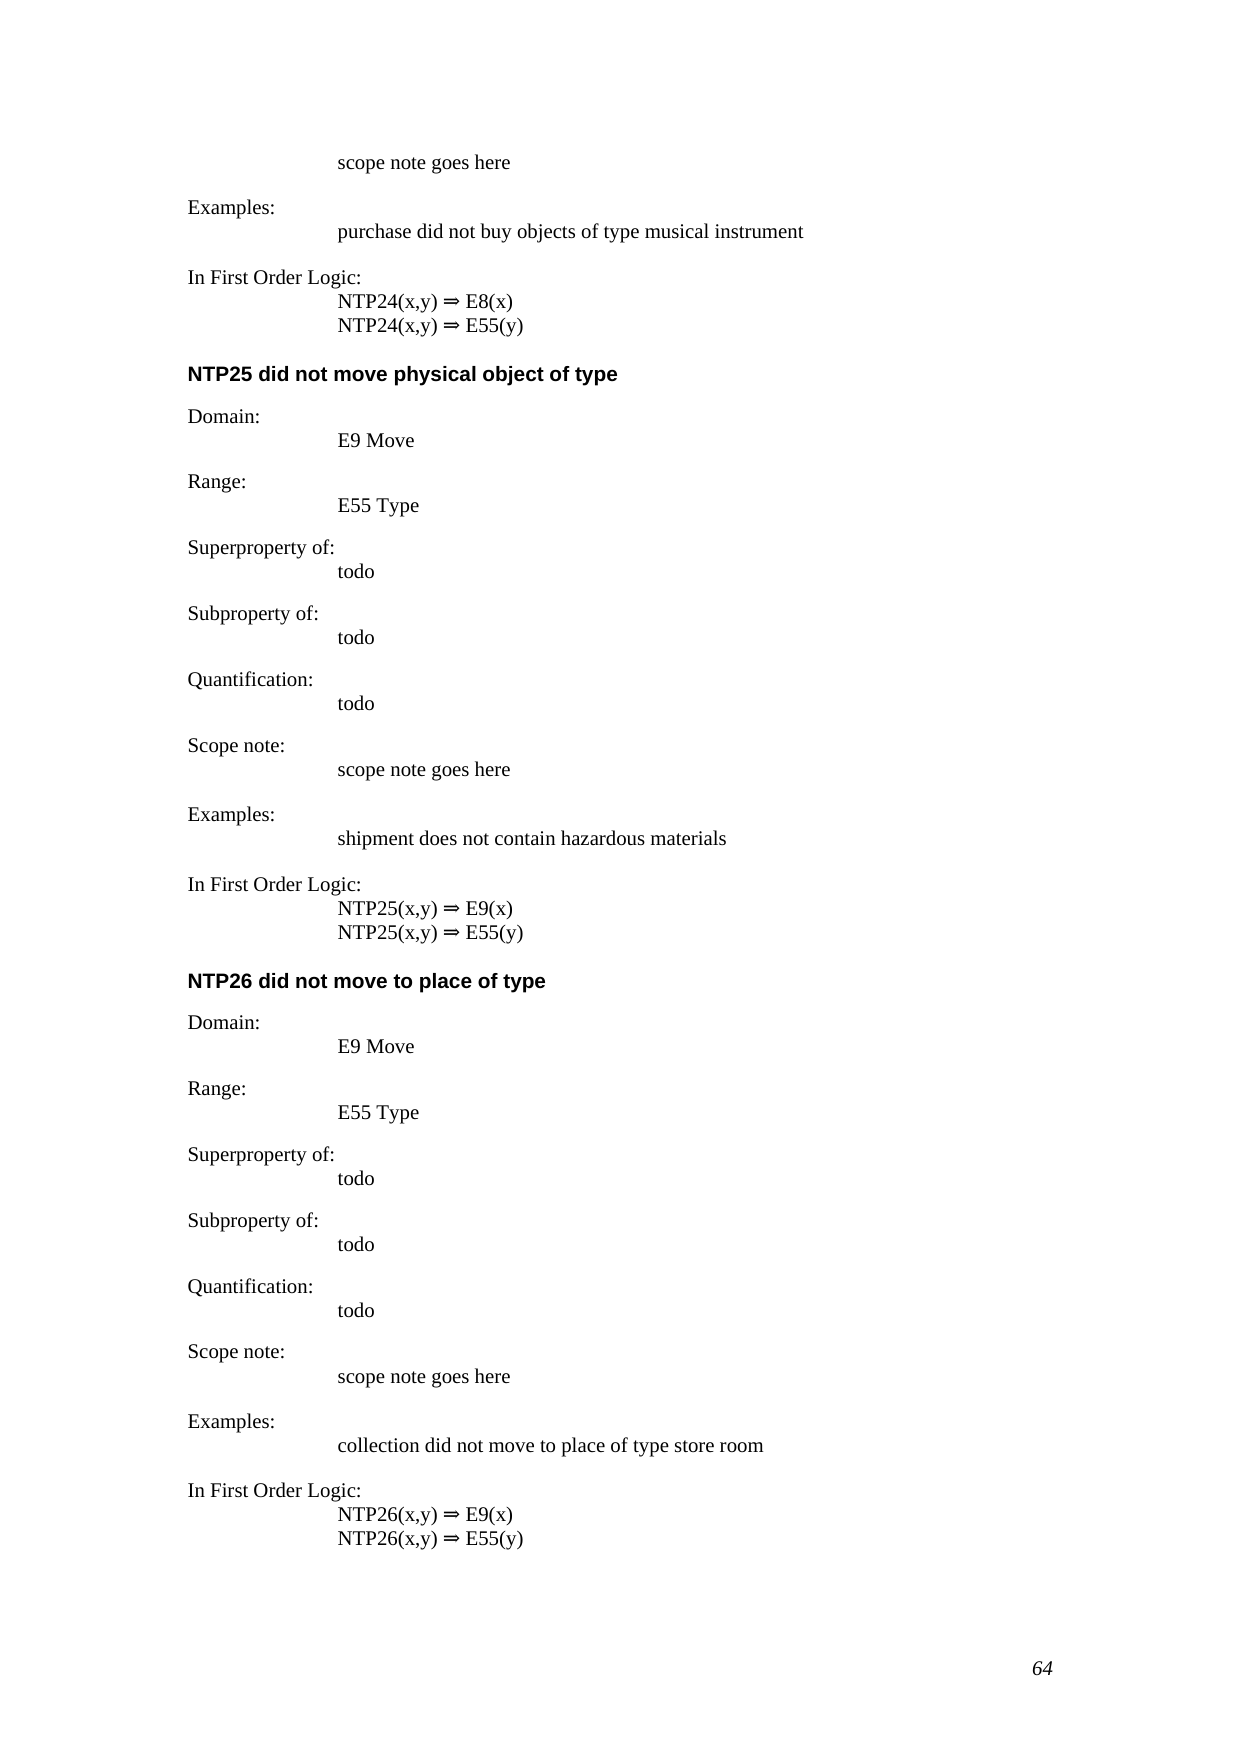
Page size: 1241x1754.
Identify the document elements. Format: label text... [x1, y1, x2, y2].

text Scope note: [187, 1339, 1053, 1363]
text Scope note: [187, 733, 1053, 757]
text E9 Move [337, 1034, 1053, 1058]
text NTP26(x,y) ⇒ E9(x) NTP26(x,y) ⇒ E55(y) [337, 1502, 1053, 1550]
text shipment does not contain hazardous materials [337, 826, 1053, 850]
text NTP25(x,y) ⇒ E9(x) NTP25(x,y) ⇒ E55(y) [337, 896, 1053, 944]
text NTP24(x,y) ⇒ E8(x) NTP24(x,y) ⇒ E55(y) [337, 289, 1053, 337]
text todo [337, 625, 1053, 649]
text Quantification: [187, 1274, 1053, 1298]
text todo [337, 1298, 1053, 1322]
text todo [337, 691, 1053, 715]
text Range: [187, 1076, 1053, 1100]
text Superproperty of: [187, 1142, 1053, 1166]
text Subproperty of: [187, 1208, 1053, 1232]
text Examples: [187, 1409, 1053, 1433]
text Examples: [187, 802, 1053, 826]
text Domain: [187, 403, 1053, 428]
text scope note goes here [337, 150, 1053, 174]
text Domain: [187, 1010, 1053, 1034]
text Examples: [187, 195, 1053, 219]
text NTP26 did not move to place of type [187, 969, 1053, 993]
text E9 Move [337, 428, 1053, 452]
text scope note goes here [337, 757, 1053, 781]
text todo [337, 1166, 1053, 1190]
text NTP25 did not move physical object of type [187, 362, 1053, 386]
text Range: [187, 469, 1053, 493]
text Superproperty of: [187, 535, 1053, 559]
text In First Order Logic: [187, 265, 1053, 289]
text scope note goes here [337, 1363, 1053, 1388]
text todo [337, 1232, 1053, 1256]
text E55 Type [337, 1100, 1053, 1124]
text collection did not move to place of type store room [337, 1433, 1053, 1457]
text In First Order Logic: [187, 1478, 1053, 1502]
text todo [337, 559, 1053, 583]
text purchase did not buy objects of type musical instrument [337, 219, 1053, 243]
text Quantification: [187, 667, 1053, 691]
text Subproperty of: [187, 601, 1053, 625]
text In First Order Logic: [187, 871, 1053, 896]
text E55 Type [337, 493, 1053, 517]
